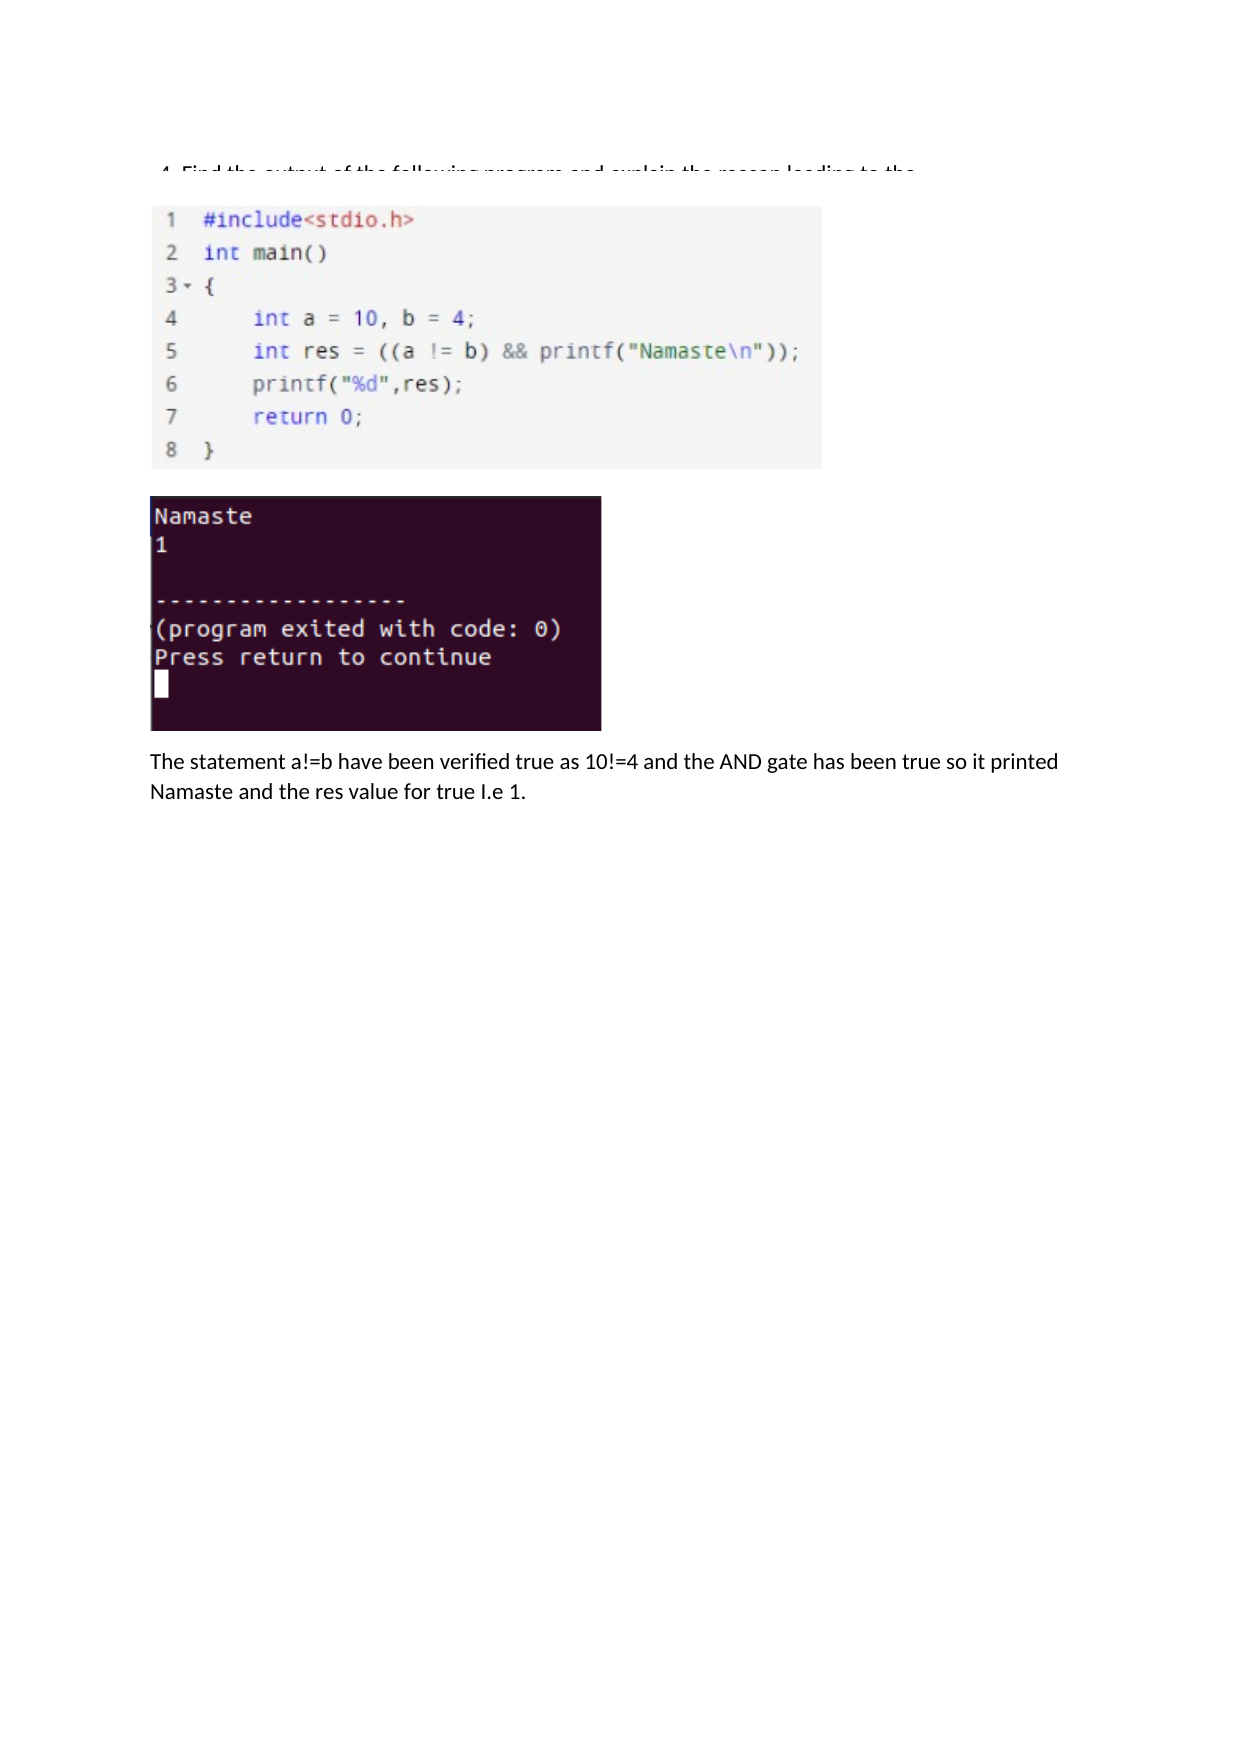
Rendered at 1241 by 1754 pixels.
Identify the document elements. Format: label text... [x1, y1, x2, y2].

picture [150, 496, 602, 731]
picture [151, 205, 822, 469]
text The statement a!=b have been verified true as 10!=4 and the AND gate has been true so it printed Namaste and the res value for true I.e 1. [150, 747, 1062, 805]
